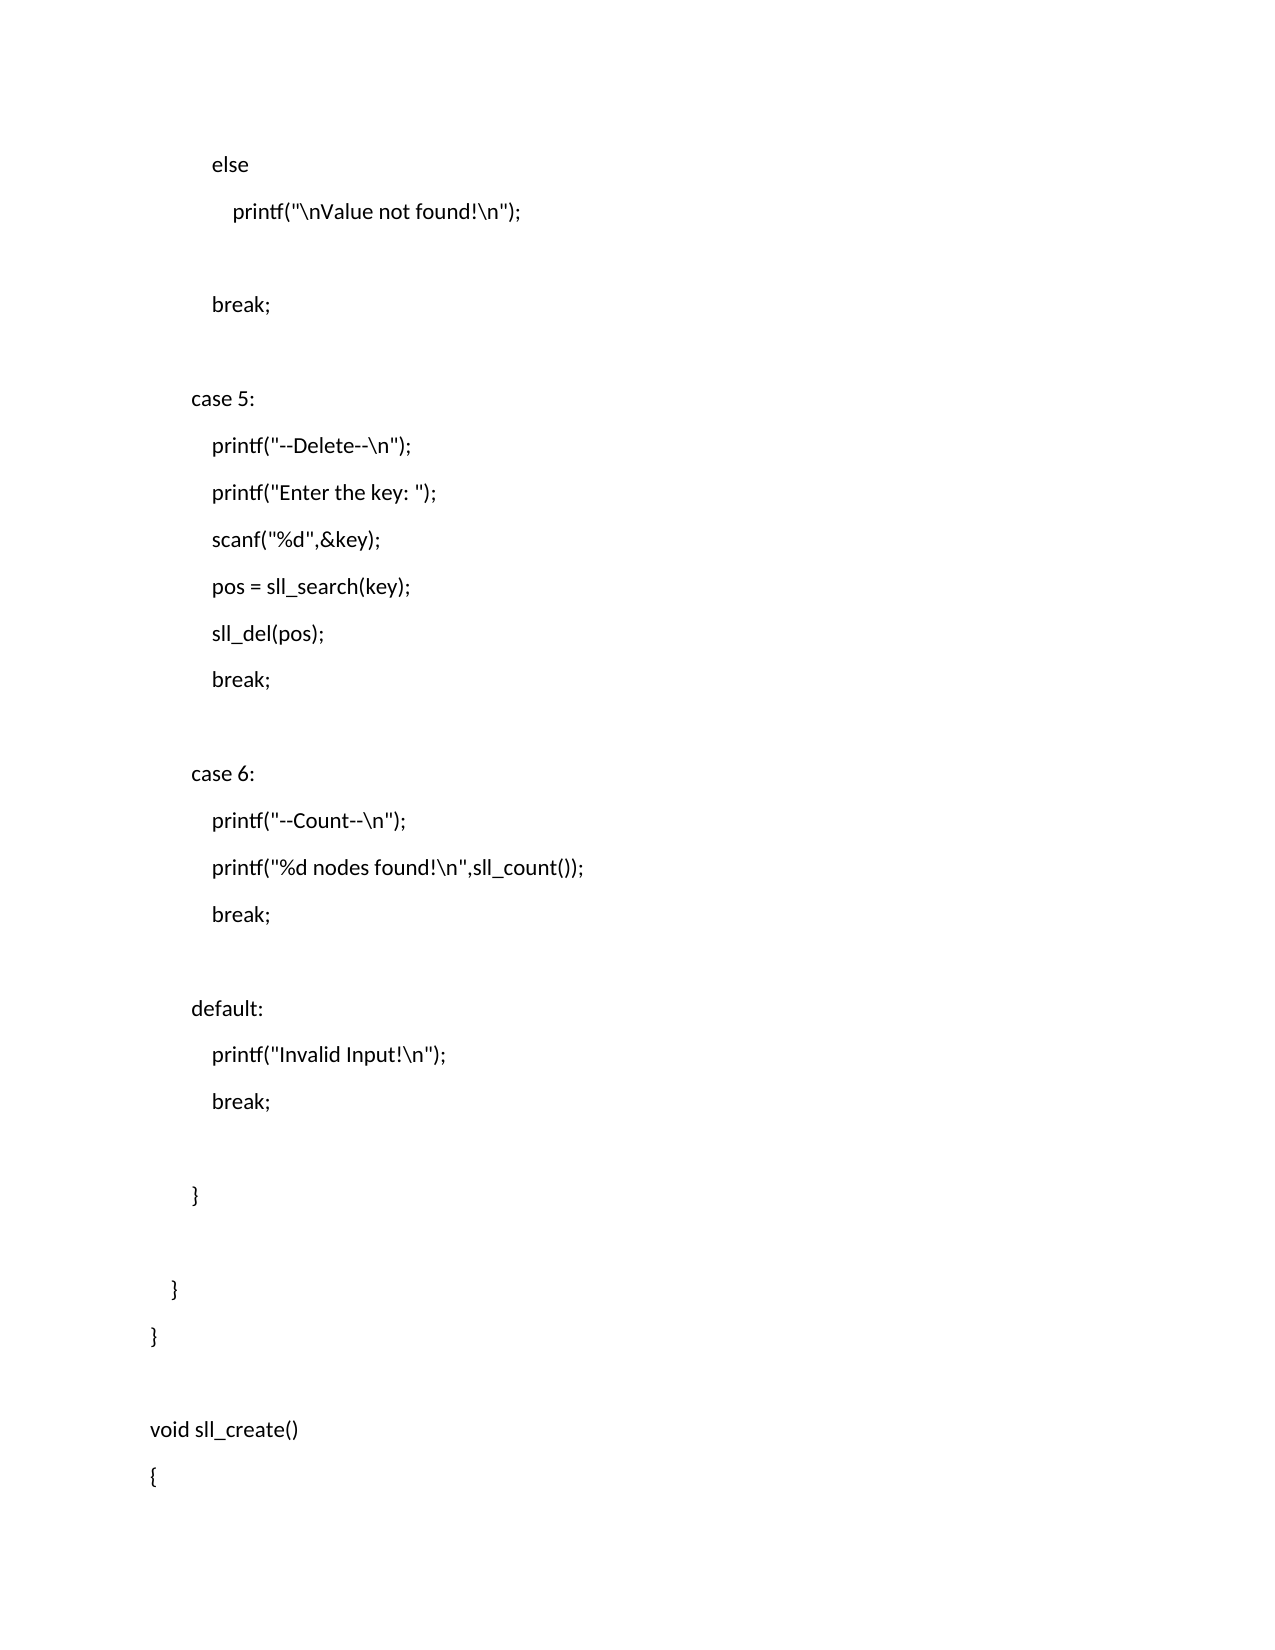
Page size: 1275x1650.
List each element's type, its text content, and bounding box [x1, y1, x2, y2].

text default: [150, 994, 1125, 1022]
text case 5: [150, 384, 1125, 412]
text { [150, 1462, 1125, 1491]
text sll_del(pos); [150, 619, 1125, 647]
text printf("--Count--\n"); [150, 806, 1125, 834]
text printf("%d nodes found!\n",sll_count()); [150, 853, 1125, 881]
text break; [150, 900, 1125, 928]
text printf("Invalid Input!\n"); [150, 1041, 1125, 1069]
text } [150, 1322, 1125, 1350]
text case 6: [150, 759, 1125, 787]
text pos = sll_search(key); [150, 572, 1125, 600]
text scanf("%d",&key); [150, 525, 1125, 553]
text break; [150, 1087, 1125, 1116]
text } [150, 1275, 1125, 1303]
text printf("\nValue not found!\n"); [150, 197, 1125, 225]
text void sll_create() [150, 1416, 1125, 1444]
text printf("Enter the key: "); [150, 478, 1125, 506]
text printf("--Delete--\n"); [150, 431, 1125, 459]
text break; [150, 666, 1125, 694]
text else [150, 150, 1125, 178]
text } [150, 1181, 1125, 1209]
text break; [150, 291, 1125, 319]
